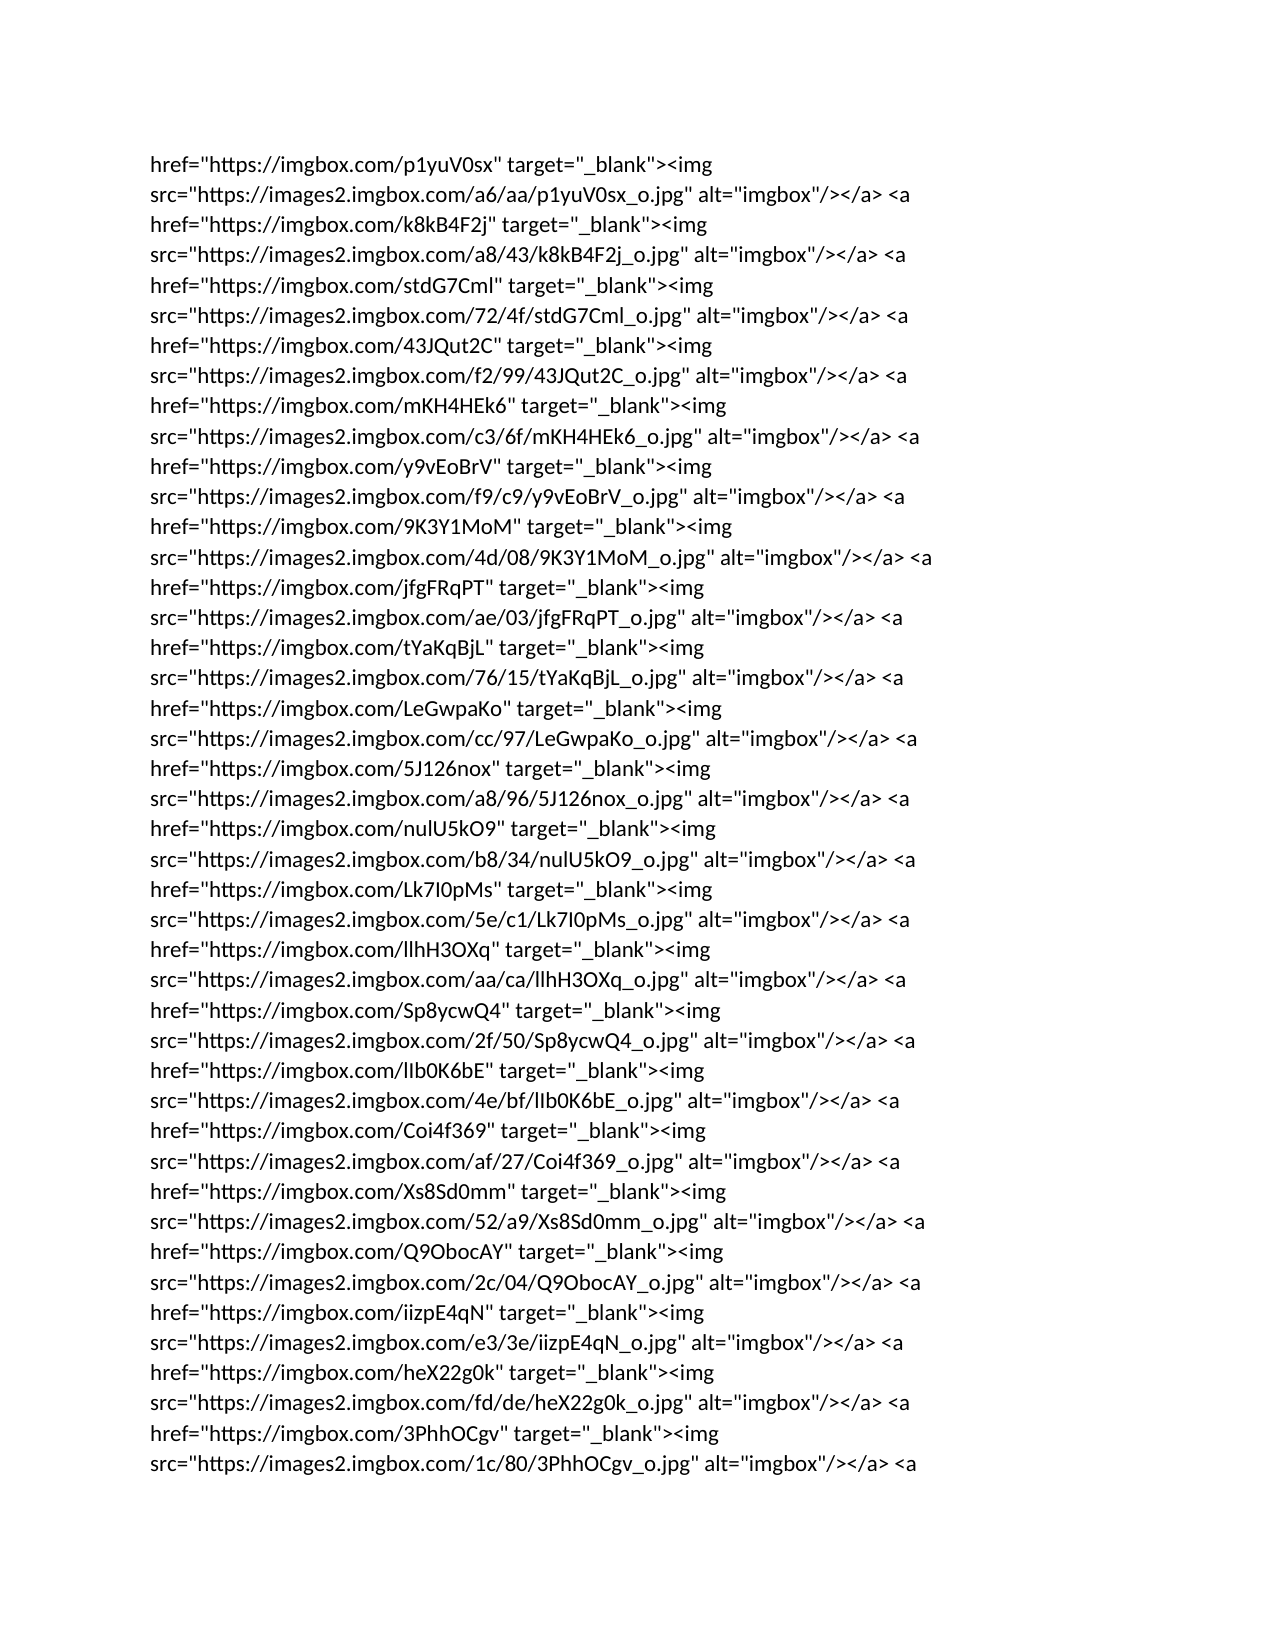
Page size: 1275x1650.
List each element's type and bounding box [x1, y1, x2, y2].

text [150, 150, 1125, 1477]
